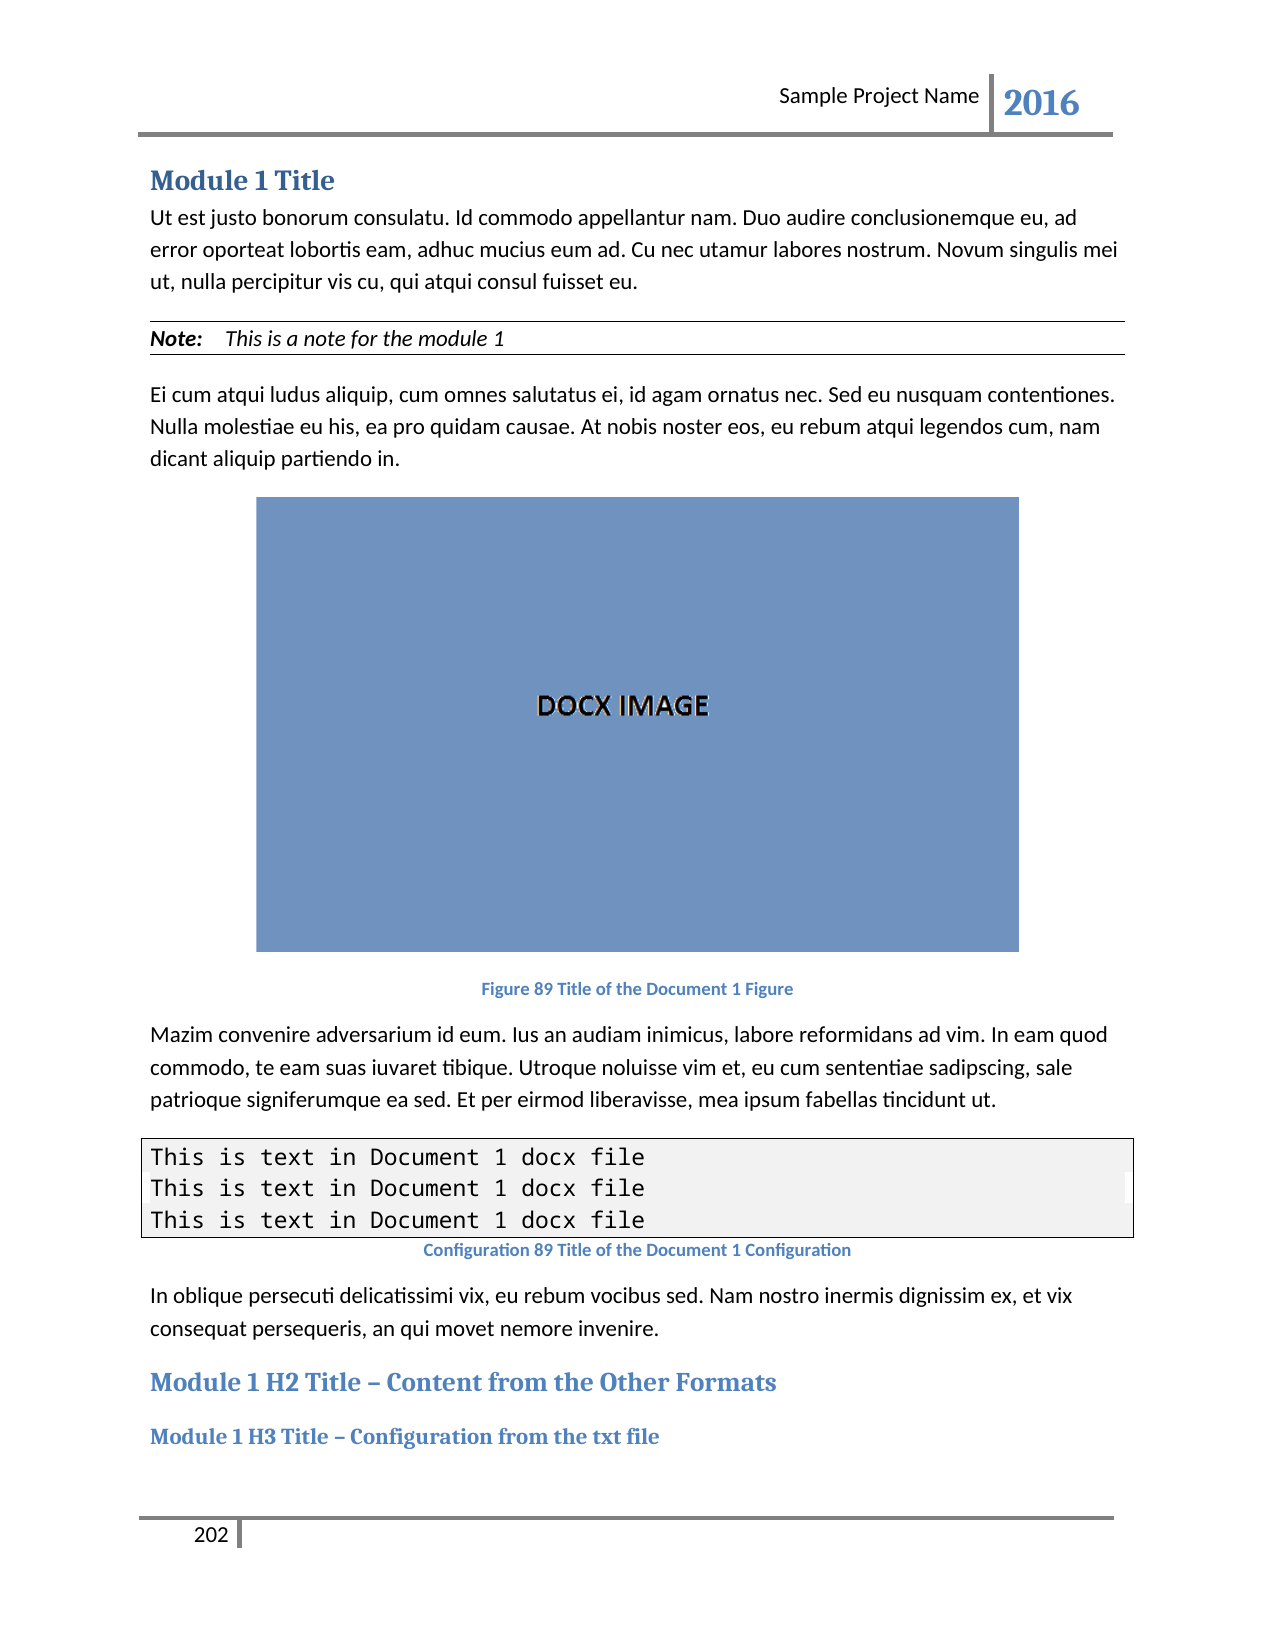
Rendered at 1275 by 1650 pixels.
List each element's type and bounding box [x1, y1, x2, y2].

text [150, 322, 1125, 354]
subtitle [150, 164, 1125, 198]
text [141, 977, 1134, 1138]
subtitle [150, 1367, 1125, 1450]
picture [256, 497, 1019, 952]
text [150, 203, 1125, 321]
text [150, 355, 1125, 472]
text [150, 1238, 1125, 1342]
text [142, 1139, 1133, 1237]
